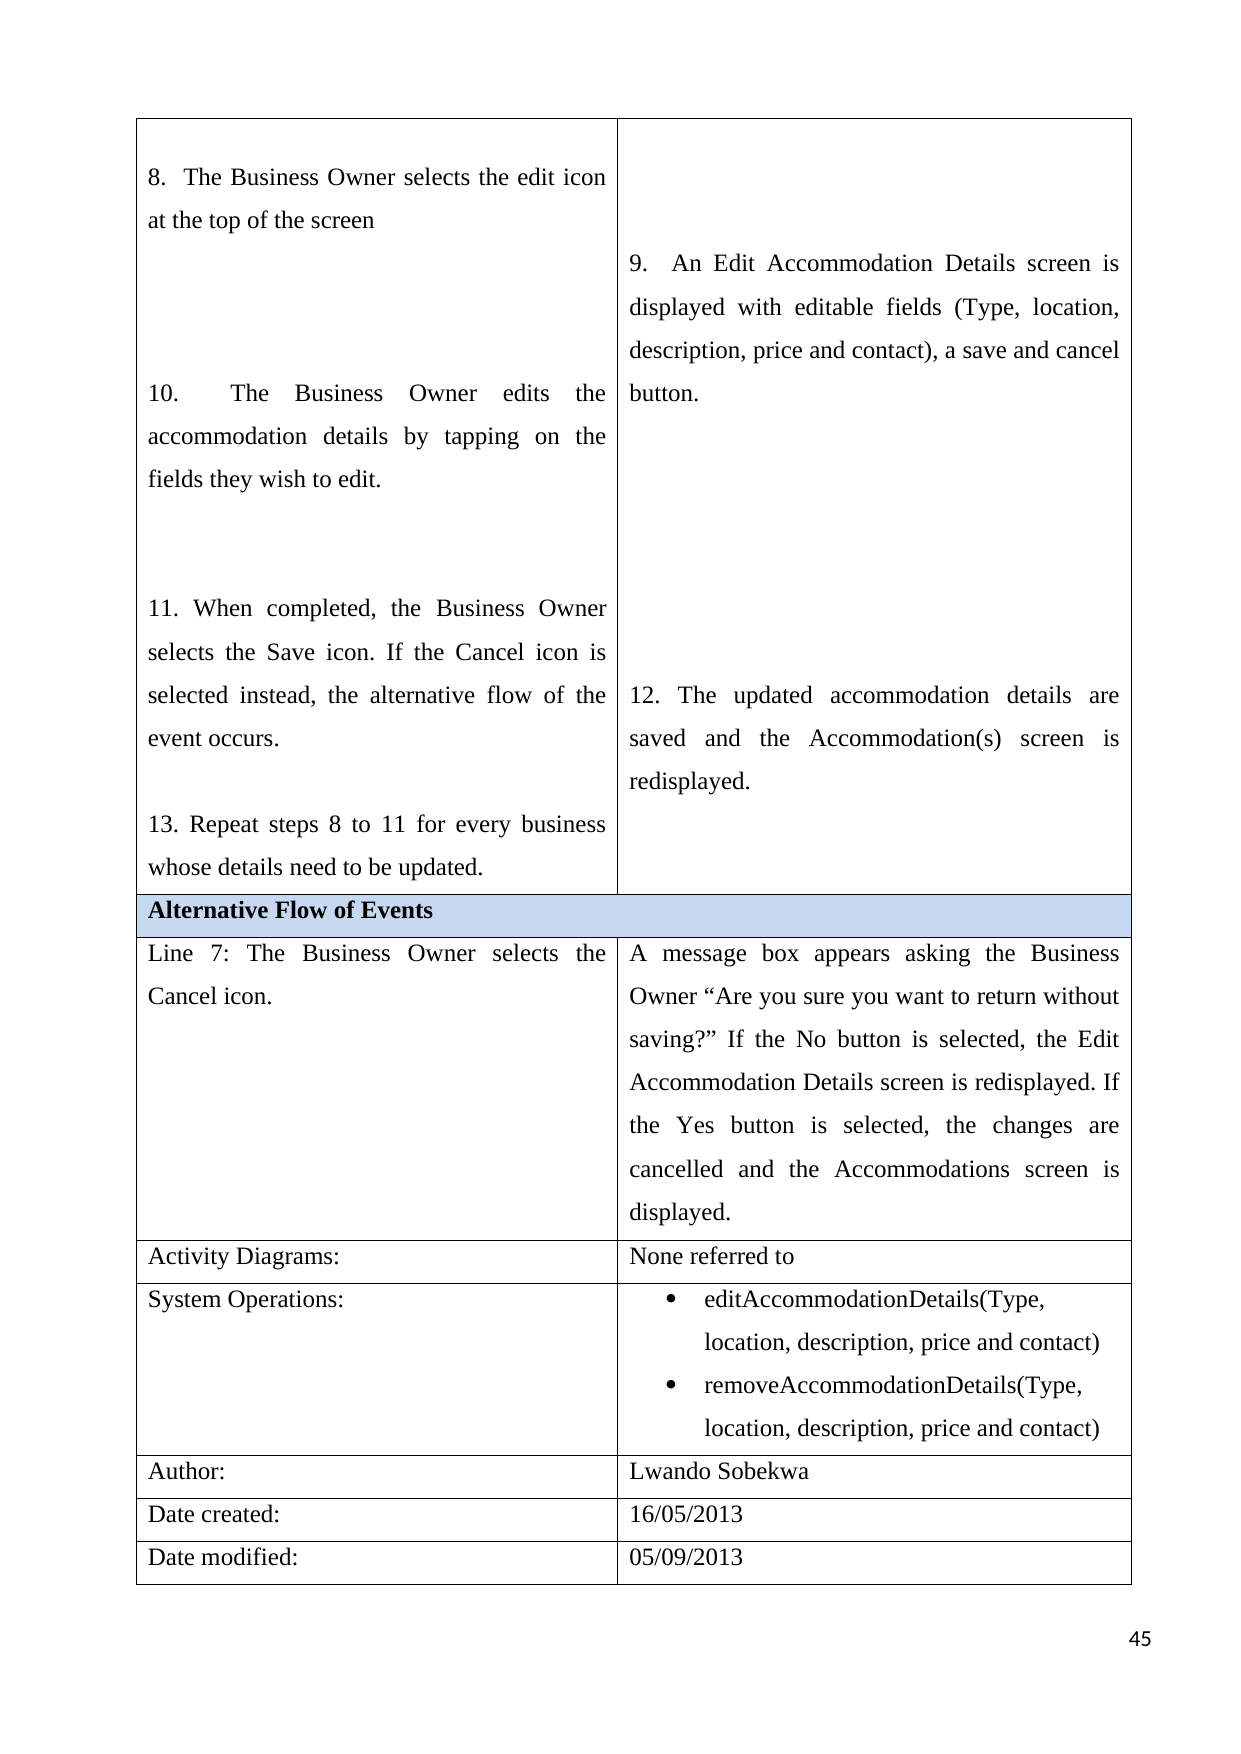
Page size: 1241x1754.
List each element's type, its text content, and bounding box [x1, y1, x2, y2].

table_cell Alternative Flow of Events [137, 895, 1131, 937]
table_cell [137, 119, 617, 894]
table_cell 16/05/2013 [618, 1499, 1131, 1541]
table_cell A message box appears asking the Business Owner “Are you sure you want to return without saving?” If the No button is selected, the Edit Accommodation Details screen is redisplayed. If the Yes button is selected, the changes are cancelled and the Accommodations screen is displayed. [618, 938, 1131, 1240]
table_cell System Operations: [137, 1284, 617, 1455]
table_cell editAccommodationDetails(Type, location, description, price and contact) removeAccommodationDetails(Type, location, description, price and contact) [618, 1284, 1131, 1455]
table_cell Lwando Sobekwa [618, 1456, 1131, 1498]
table_cell 05/09/2013 [618, 1542, 1131, 1584]
table_cell Author: [137, 1456, 617, 1498]
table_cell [618, 119, 1131, 894]
table_cell Date modified: [137, 1542, 617, 1584]
table_cell None referred to [618, 1241, 1131, 1283]
table_cell Date created: [137, 1499, 617, 1541]
table_cell Line 7: The Business Owner selects the Cancel icon. [137, 938, 617, 1240]
table_cell Activity Diagrams: [137, 1241, 617, 1283]
